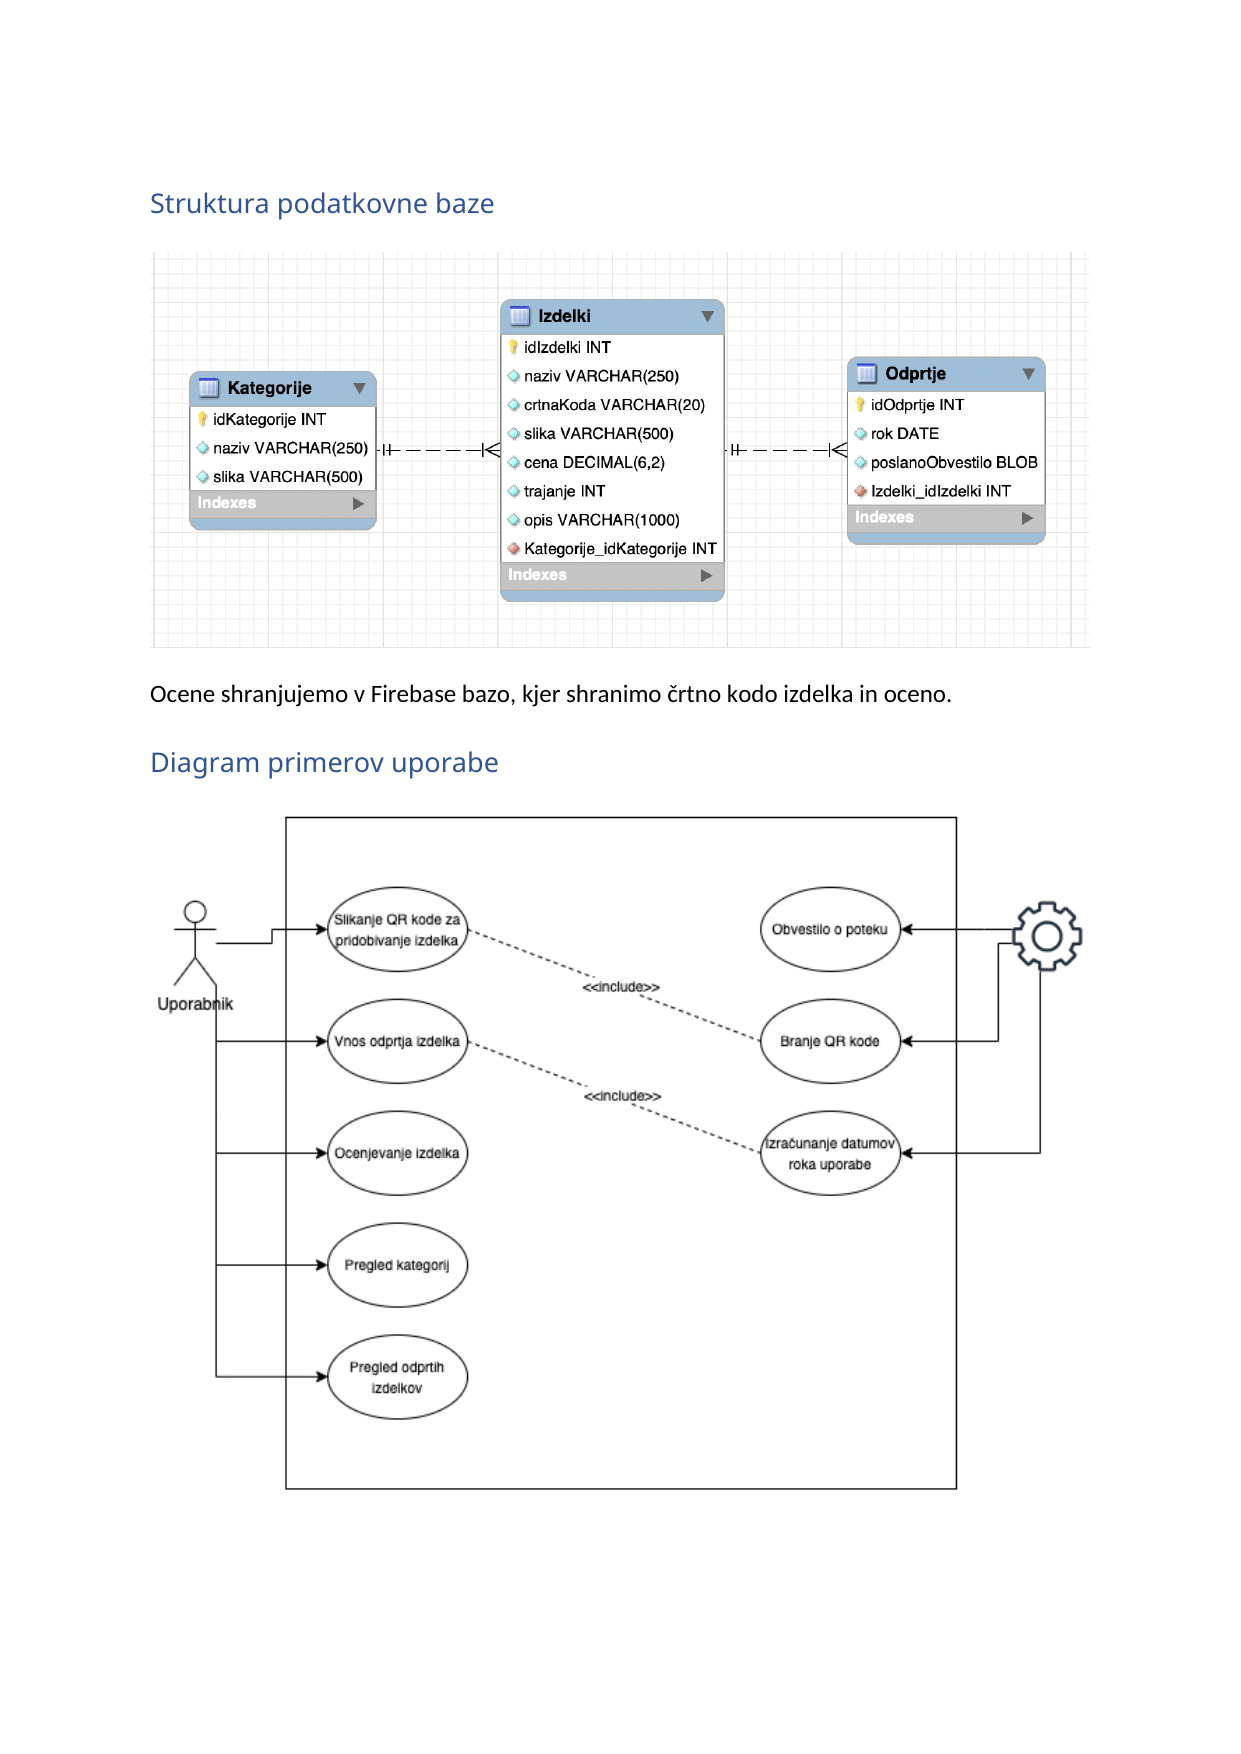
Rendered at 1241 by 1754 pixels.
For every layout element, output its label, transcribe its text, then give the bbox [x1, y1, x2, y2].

subtitle Struktura podatkovne baze [150, 185, 1090, 222]
text Ocene shranjujemo v Firebase bazo, kjer shranimo črtno kodo izdelka in oceno. [150, 678, 1090, 708]
subtitle Diagram primerov uporabe [150, 743, 1090, 780]
picture [150, 810, 1090, 1508]
picture [150, 252, 1090, 648]
